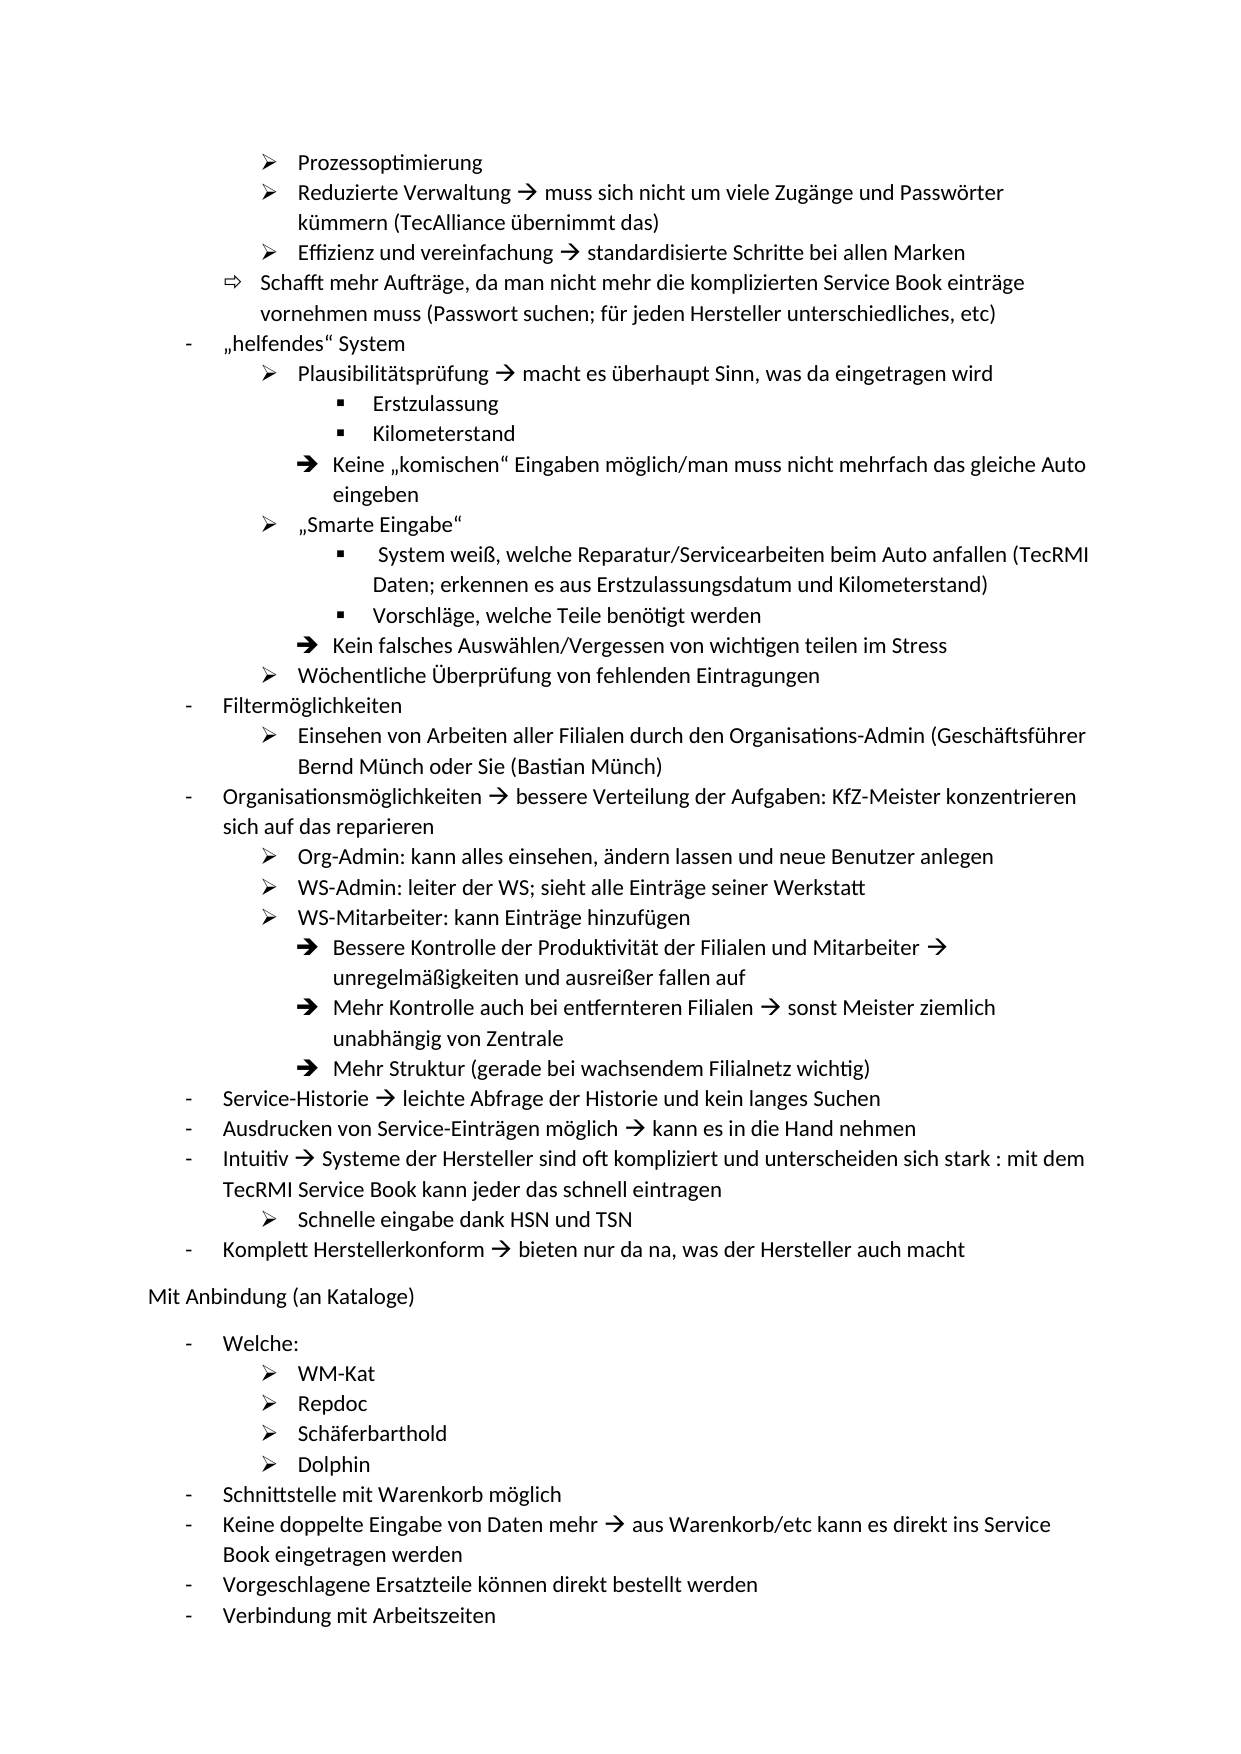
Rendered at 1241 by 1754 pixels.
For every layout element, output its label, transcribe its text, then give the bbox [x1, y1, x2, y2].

list Organisationsmöglichkeiten bessere Verteilung der Aufgaben: KfZ-Meister konzentrieren sich auf das reparieren [185, 782, 1093, 840]
list Vorschläge, welche Teile benötigt werden [335, 601, 1093, 629]
list „Smarte Eingabe“ [260, 510, 1093, 538]
list Bessere Kontrolle der Produktivität der Filialen und Mitarbeiter unregelmäßigkeiten und ausreißer fallen auf [295, 933, 1093, 991]
list Reduzierte Verwaltung muss sich nicht um viele Zugänge und Passwörter kümmern (TecAlliance übernimmt das) [260, 178, 1093, 236]
list Welche: [185, 1329, 1093, 1357]
list Ausdrucken von Service-Einträgen möglich kann es in die Hand nehmen [185, 1114, 1093, 1142]
list Mehr Struktur (gerade bei wachsendem Filialnetz wichtig) [295, 1054, 1093, 1082]
list „helfendes“ System [185, 329, 1093, 357]
list Schnittstelle mit Warenkorb möglich [185, 1480, 1093, 1508]
list Effizienz und vereinfachung standardisierte Schritte bei allen Marken [260, 238, 1093, 266]
list Erstzulassung [335, 389, 1093, 417]
text Mit Anbindung (an Kataloge) [148, 1282, 1093, 1310]
list Kein falsches Auswählen/Vergessen von wichtigen teilen im Stress [295, 631, 1093, 659]
list WM-Kat [260, 1359, 1093, 1387]
list Plausibilitätsprüfung macht es überhaupt Sinn, was da eingetragen wird [260, 359, 1093, 387]
list Schafft mehr Aufträge, da man nicht mehr die komplizierten Service Book einträge vornehmen muss (Passwort suchen; für jeden Hersteller unterschiedliches, etc) [223, 268, 1093, 327]
list Vorgeschlagene Ersatzteile können direkt bestellt werden [185, 1571, 1093, 1598]
list Service-Historie leichte Abfrage der Historie und kein langes Suchen [185, 1084, 1093, 1112]
list Mehr Kontrolle auch bei entfernteren Filialen sonst Meister ziemlich unabhängig von Zentrale [295, 993, 1093, 1052]
list Schäferbarthold [260, 1419, 1093, 1447]
list Org-Admin: kann alles einsehen, ändern lassen und neue Benutzer anlegen [260, 842, 1093, 870]
list Keine „komischen“ Eingaben möglich/man muss nicht mehrfach das gleiche Auto eingeben [295, 450, 1093, 508]
list Repdoc [260, 1389, 1093, 1417]
list Dolphin [260, 1450, 1093, 1478]
list WS-Mitarbeiter: kann Einträge hinzufügen [260, 903, 1093, 931]
list Wöchentliche Überprüfung von fehlenden Eintragungen [260, 661, 1093, 689]
list System weiß, welche Reparatur/Servicearbeiten beim Auto anfallen (TecRMI Daten; erkennen es aus Erstzulassungsdatum und Kilometerstand) [335, 540, 1093, 598]
list Prozessoptimierung [260, 148, 1093, 176]
list Kilometerstand [335, 419, 1093, 447]
list Einsehen von Arbeiten aller Filialen durch den Organisations-Admin (Geschäftsführer Bernd Münch oder Sie (Bastian Münch) [260, 722, 1093, 780]
list Schnelle eingabe dank HSN und TSN [260, 1205, 1093, 1233]
list Intuitiv Systeme der Hersteller sind oft kompliziert und unterscheiden sich stark : mit dem TecRMI Service Book kann jeder das schnell eintragen [185, 1144, 1093, 1203]
list Komplett Herstellerkonform bieten nur da na, was der Hersteller auch macht [185, 1235, 1093, 1263]
list Filtermöglichkeiten [185, 691, 1093, 719]
list Verbindung mit Arbeitszeiten [185, 1601, 1093, 1629]
list Keine doppelte Eingabe von Daten mehr aus Warenkorb/etc kann es direkt ins Service Book eingetragen werden [185, 1510, 1093, 1568]
list WS-Admin: leiter der WS; sieht alle Einträge seiner Werkstatt [260, 873, 1093, 901]
